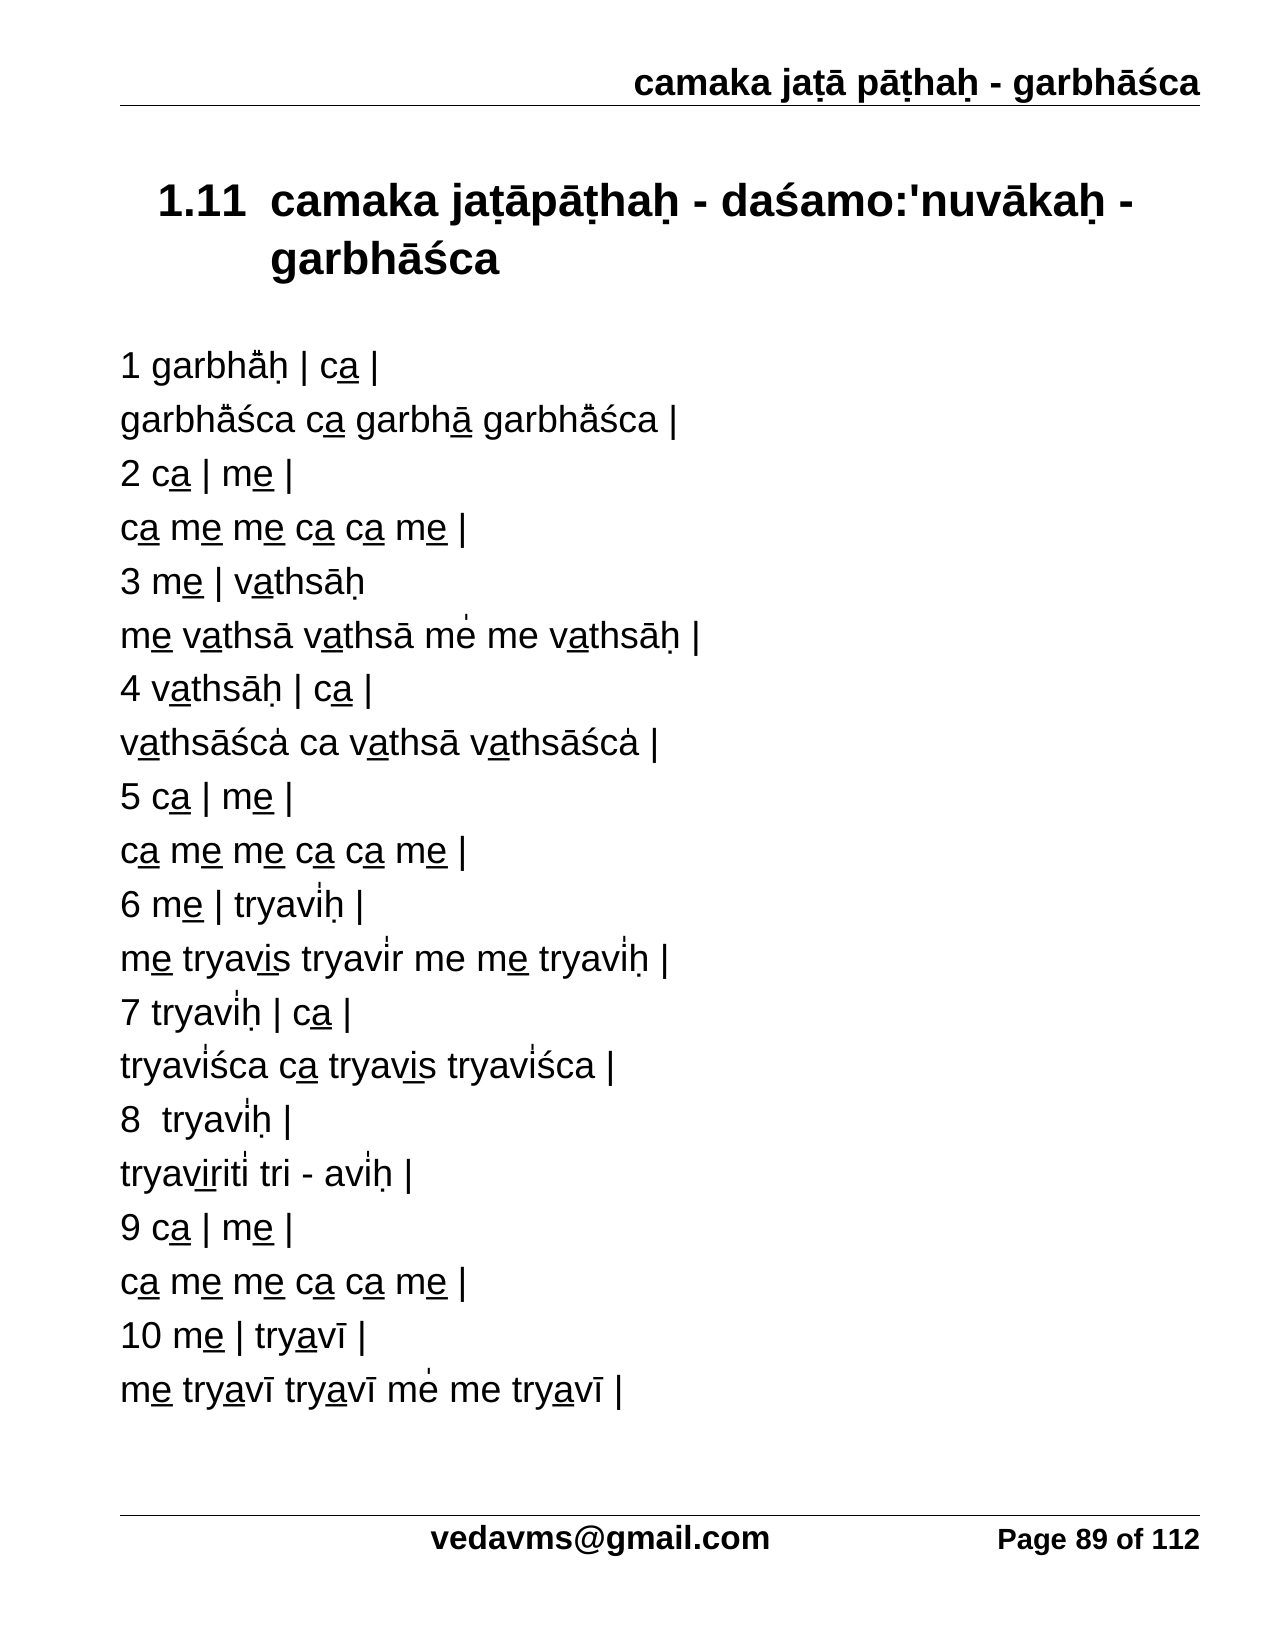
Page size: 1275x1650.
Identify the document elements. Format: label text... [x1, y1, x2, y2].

text 8 tryavi̍ḥ | [120, 1097, 1200, 1141]
text 9 ca̲ | me̲ | [120, 1205, 1200, 1248]
text 2 ca̲ | me̲ | [120, 451, 1200, 494]
text tryavi̍śca ca̲ tryavi̲s tryavi̍śca | [120, 1044, 1200, 1087]
text 1 garbhā̎ḥ | ca̲ | [120, 343, 1200, 387]
text 5 ca̲ | me̲ | [120, 774, 1200, 817]
text 7 tryavi̍ḥ | ca̲ | [120, 990, 1200, 1033]
text garbhā̎śca ca̲ garbhā̲ garbhā̎śca | [120, 397, 1200, 441]
text 6 me̲ | tryavi̍ḥ | [120, 882, 1200, 925]
subtitle camaka jaṭāpāṭhaḥ - daśamo:'nuvākaḥ - garbhāśca [157, 174, 1200, 284]
text me̲ tryavi̲s tryavi̍r me me̲ tryavi̍ḥ | [120, 936, 1200, 979]
text me̲ va̲thsā va̲thsā me̍ me va̲thsāḥ | [120, 613, 1200, 656]
text ca̲ me̲ me̲ ca̲ ca̲ me̲ | [120, 505, 1200, 548]
text 3 me̲ | va̲thsāḥ [120, 559, 1200, 602]
text ca̲ me̲ me̲ ca̲ ca̲ me̲ | [120, 1259, 1200, 1302]
text va̲thsāśca̍ ca va̲thsā va̲thsāśca̍ | [120, 721, 1200, 764]
text ca̲ me̲ me̲ ca̲ ca̲ me̲ | [120, 828, 1200, 871]
text me̲ trya̲vī trya̲vī me̍ me trya̲vī | [120, 1367, 1200, 1410]
text 4 va̲thsāḥ | ca̲ | [120, 667, 1200, 710]
text tryavi̲riti̍ tri - avi̍ḥ | [120, 1151, 1200, 1194]
text 10 me̲ | trya̲vī | [120, 1313, 1200, 1356]
